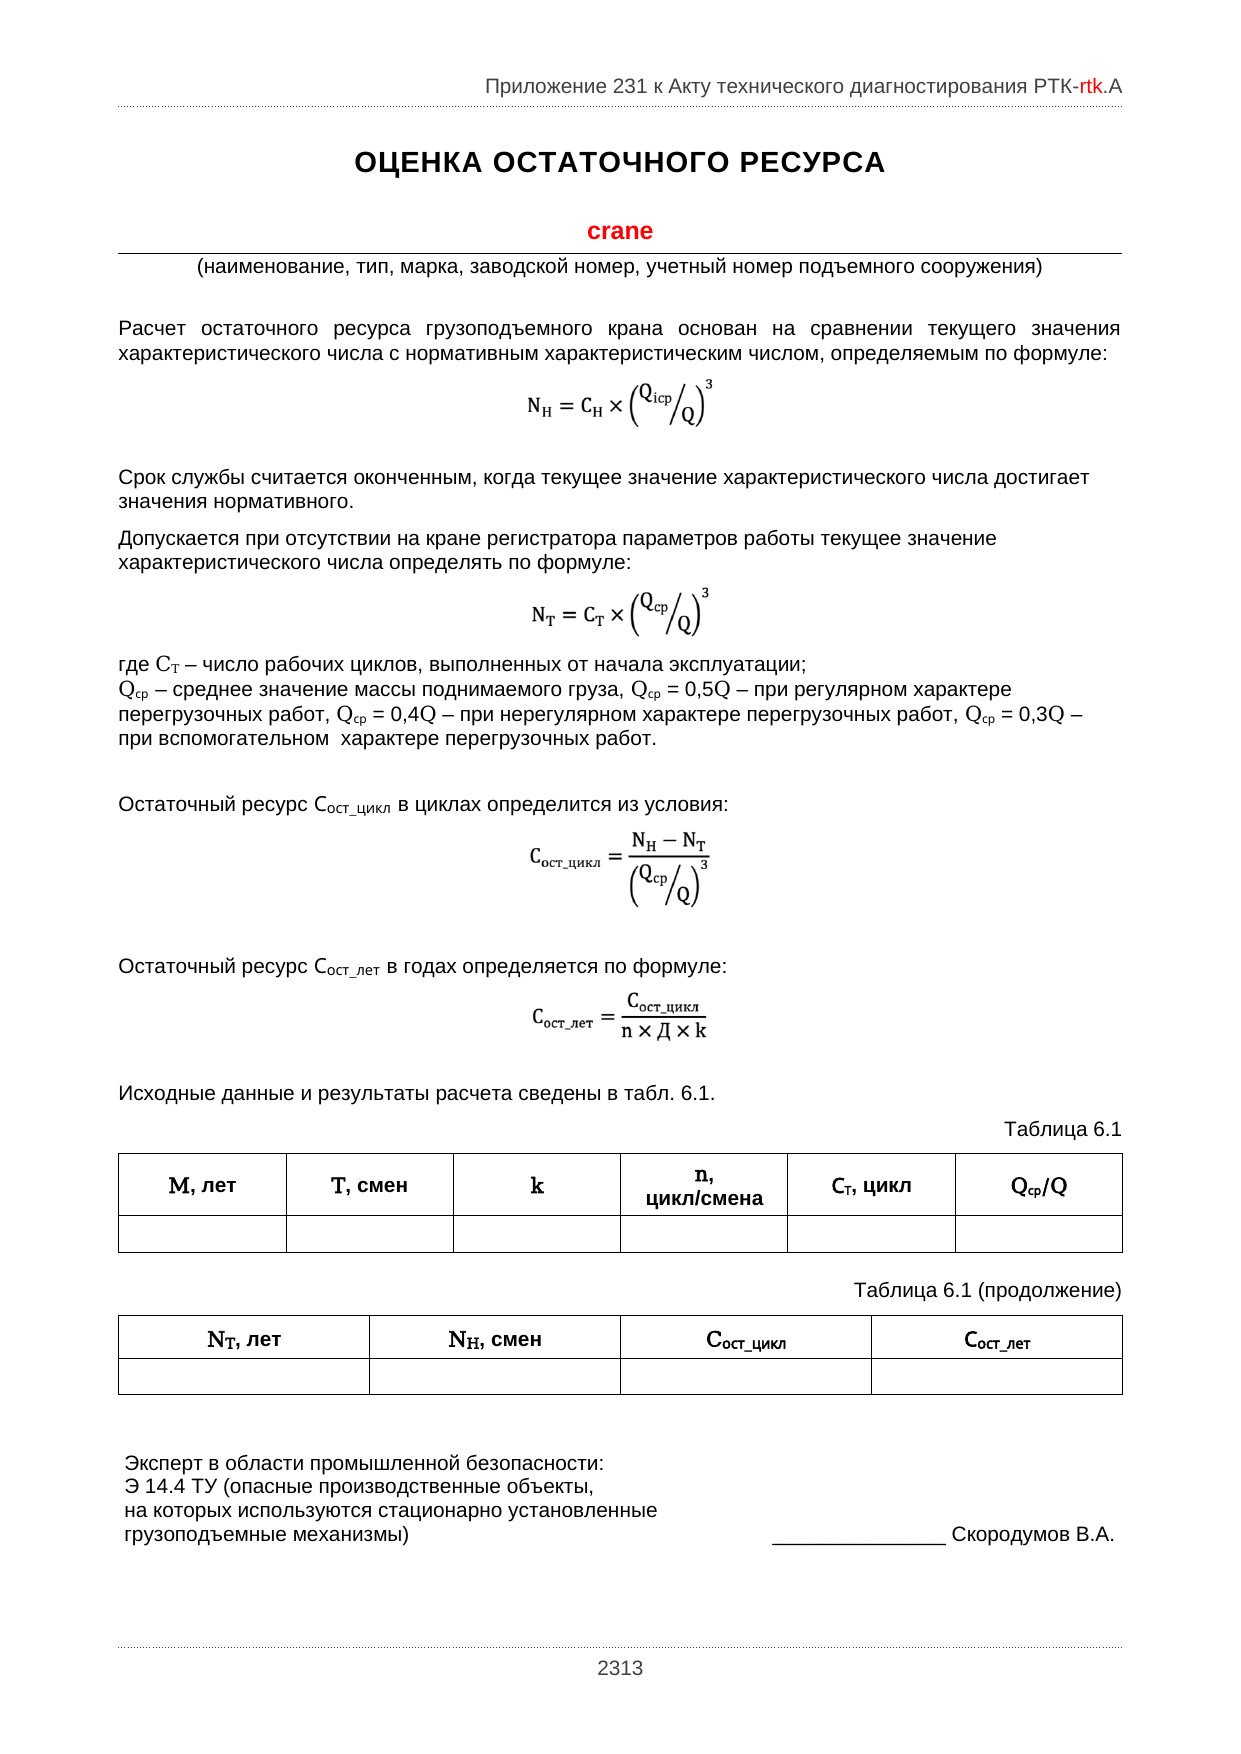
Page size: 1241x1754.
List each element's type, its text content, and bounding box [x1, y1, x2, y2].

text Допускается при отсутствии на кране регистратора параметров работы текущее значение характеристического числа определять по формуле: [118, 526, 1122, 573]
table_header NT, лет [119, 1316, 369, 1357]
table_cell [872, 1359, 1122, 1394]
table_cell [621, 1216, 787, 1252]
table_header Сост_лет [872, 1316, 1122, 1357]
table_cell [119, 1216, 286, 1252]
text Qср – среднее значение массы поднимаемого груза, Qср = 0,5Q – при регулярном характере перегрузочных работ, Qср = 0,4Q – при нерегулярном характере перегрузочных работ, Qср = 0,3Q – при вспомогательном характере перегрузочных работ. [118, 676, 1122, 749]
text crane [118, 216, 1122, 253]
table_cell [370, 1359, 620, 1394]
table_header СТ, цикл [788, 1154, 955, 1215]
table_header T, смен [287, 1154, 453, 1215]
text Остаточный ресурс Сост_цикл в циклах определится из условия: [118, 787, 1122, 817]
table_header Эксперт в области промышленной безопасности: Э 14.4 ТУ (опасные производственные объекты, на которых используются стационарно установленные грузоподъемные механизмы) [118, 1444, 664, 1552]
picture [530, 586, 710, 639]
table_header n, цикл/смена [621, 1154, 787, 1215]
text Срок службы считается оконченным, когда текущее значение характеристического числа достигает значения нормативного. [118, 465, 1122, 513]
table_cell [621, 1359, 871, 1394]
table_header _______________ Скородумов В.А. [664, 1444, 1121, 1552]
title ОЦЕНКА ОСТАТОЧНОГО РЕСУРСА [118, 144, 1122, 178]
text Остаточный ресурс Сост_лет в годах определяется по формуле: [118, 948, 1122, 978]
text Таблица 6.1 (продолжение) [118, 1278, 1122, 1302]
table_cell [788, 1216, 955, 1252]
table_cell [956, 1216, 1122, 1252]
picture [526, 377, 714, 428]
text Исходные данные и результаты расчета сведены в табл. 6.1. [118, 1080, 1122, 1104]
table_cell [287, 1216, 453, 1252]
table_header Qср/Q [956, 1154, 1122, 1215]
table_cell [454, 1216, 620, 1252]
table_header M, лет [119, 1154, 286, 1215]
text где CT – число рабочих циклов, выполненных от начала эксплуатации; [118, 651, 1122, 676]
picture [531, 990, 709, 1043]
picture [529, 829, 711, 911]
table_header Cост_цикл [621, 1316, 871, 1357]
text Таблица 6.1 [118, 1117, 1122, 1141]
table_header NH, смен [370, 1316, 620, 1357]
table_cell [119, 1359, 369, 1394]
text Расчет остаточного ресурса грузоподъемного крана основан на сравнении текущего значения характеристического числа с нормативным характеристическим числом, определяемым по формуле: [118, 315, 1122, 365]
table_header k [454, 1154, 620, 1215]
text (наименование, тип, марка, заводской номер, учетный номер подъемного сооружения) [118, 254, 1122, 278]
